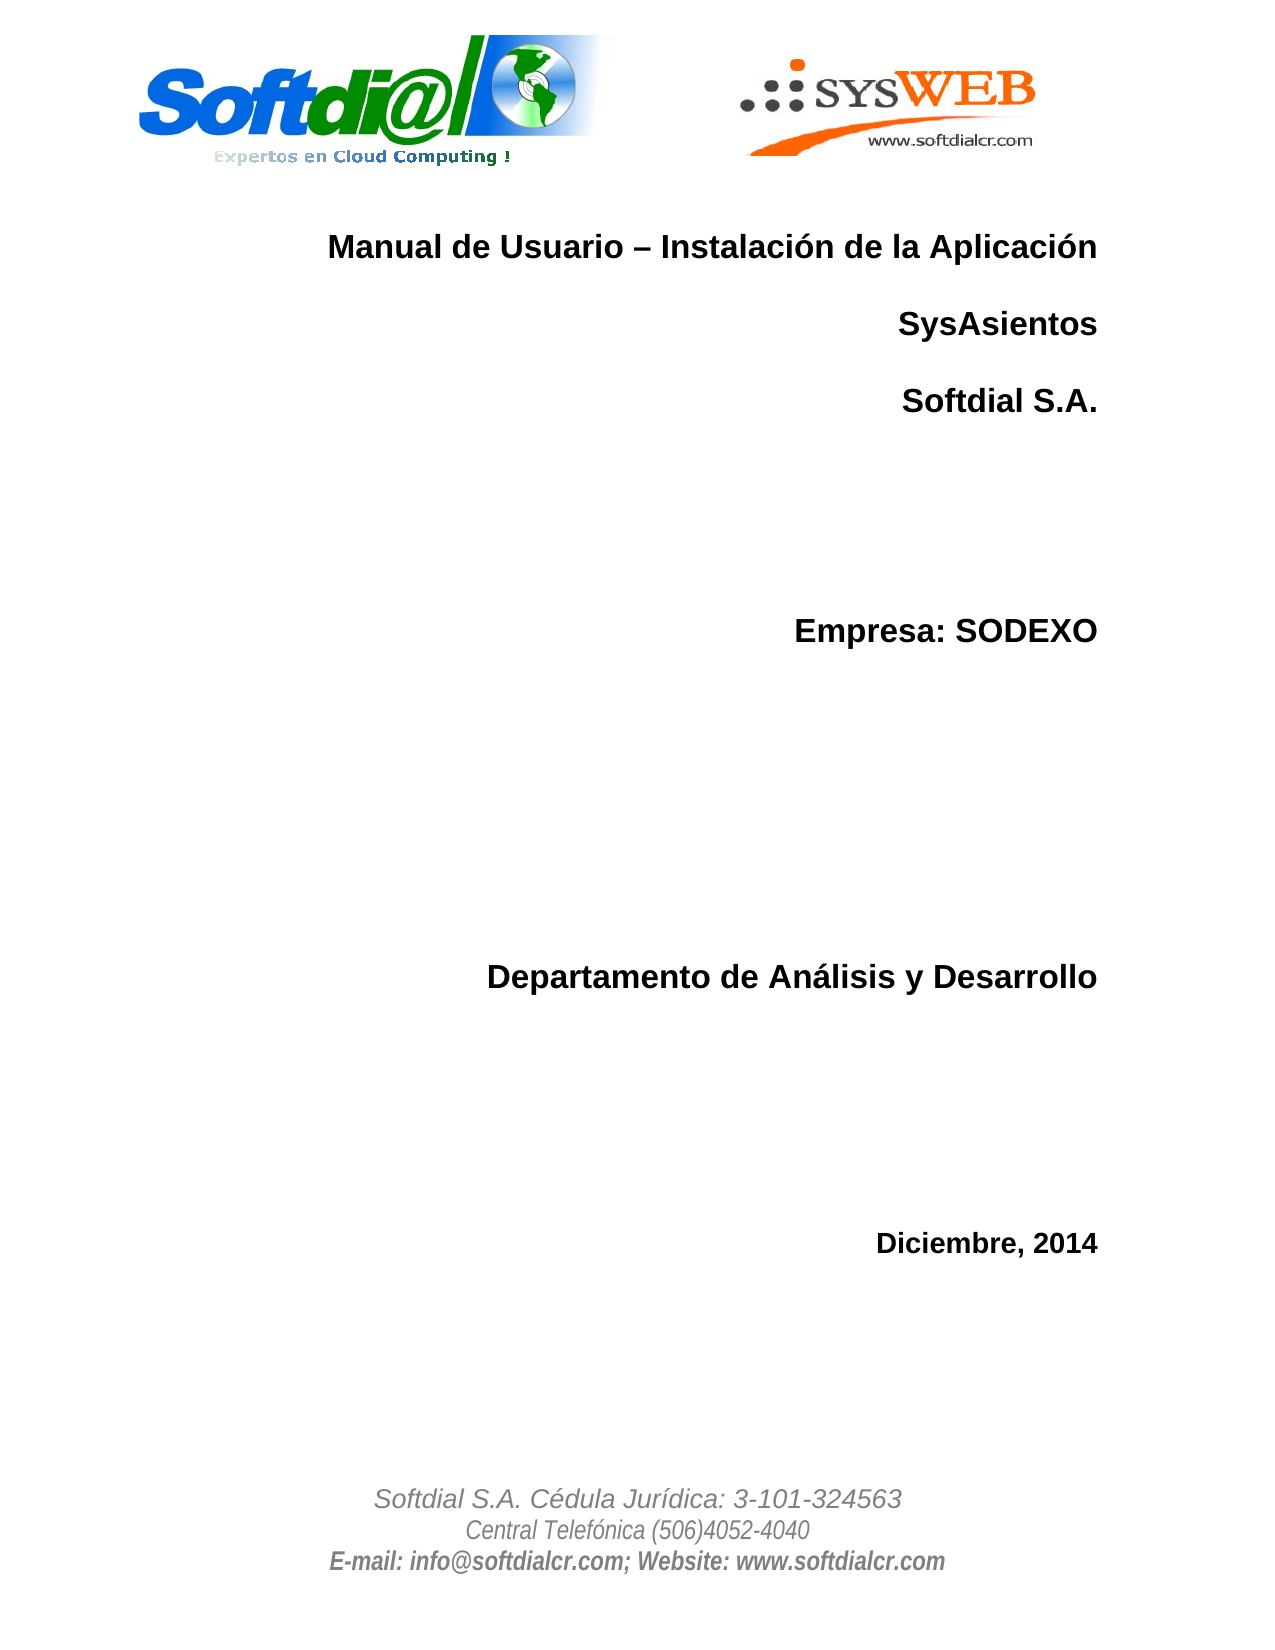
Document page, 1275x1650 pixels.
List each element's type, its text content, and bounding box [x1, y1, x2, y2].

picture [715, 28, 1094, 172]
text Departamento de Análisis y Desarrollo [177, 957, 1098, 996]
picture [139, 35, 617, 175]
text Manual de Usuario – Instalación de la Aplicación [177, 227, 1098, 266]
text Empresa: SODEXO [177, 612, 1098, 650]
text Softdial S.A. [177, 381, 1098, 419]
text SysAsientos [177, 304, 1098, 342]
text Diciembre, 2014 [177, 1226, 1098, 1259]
